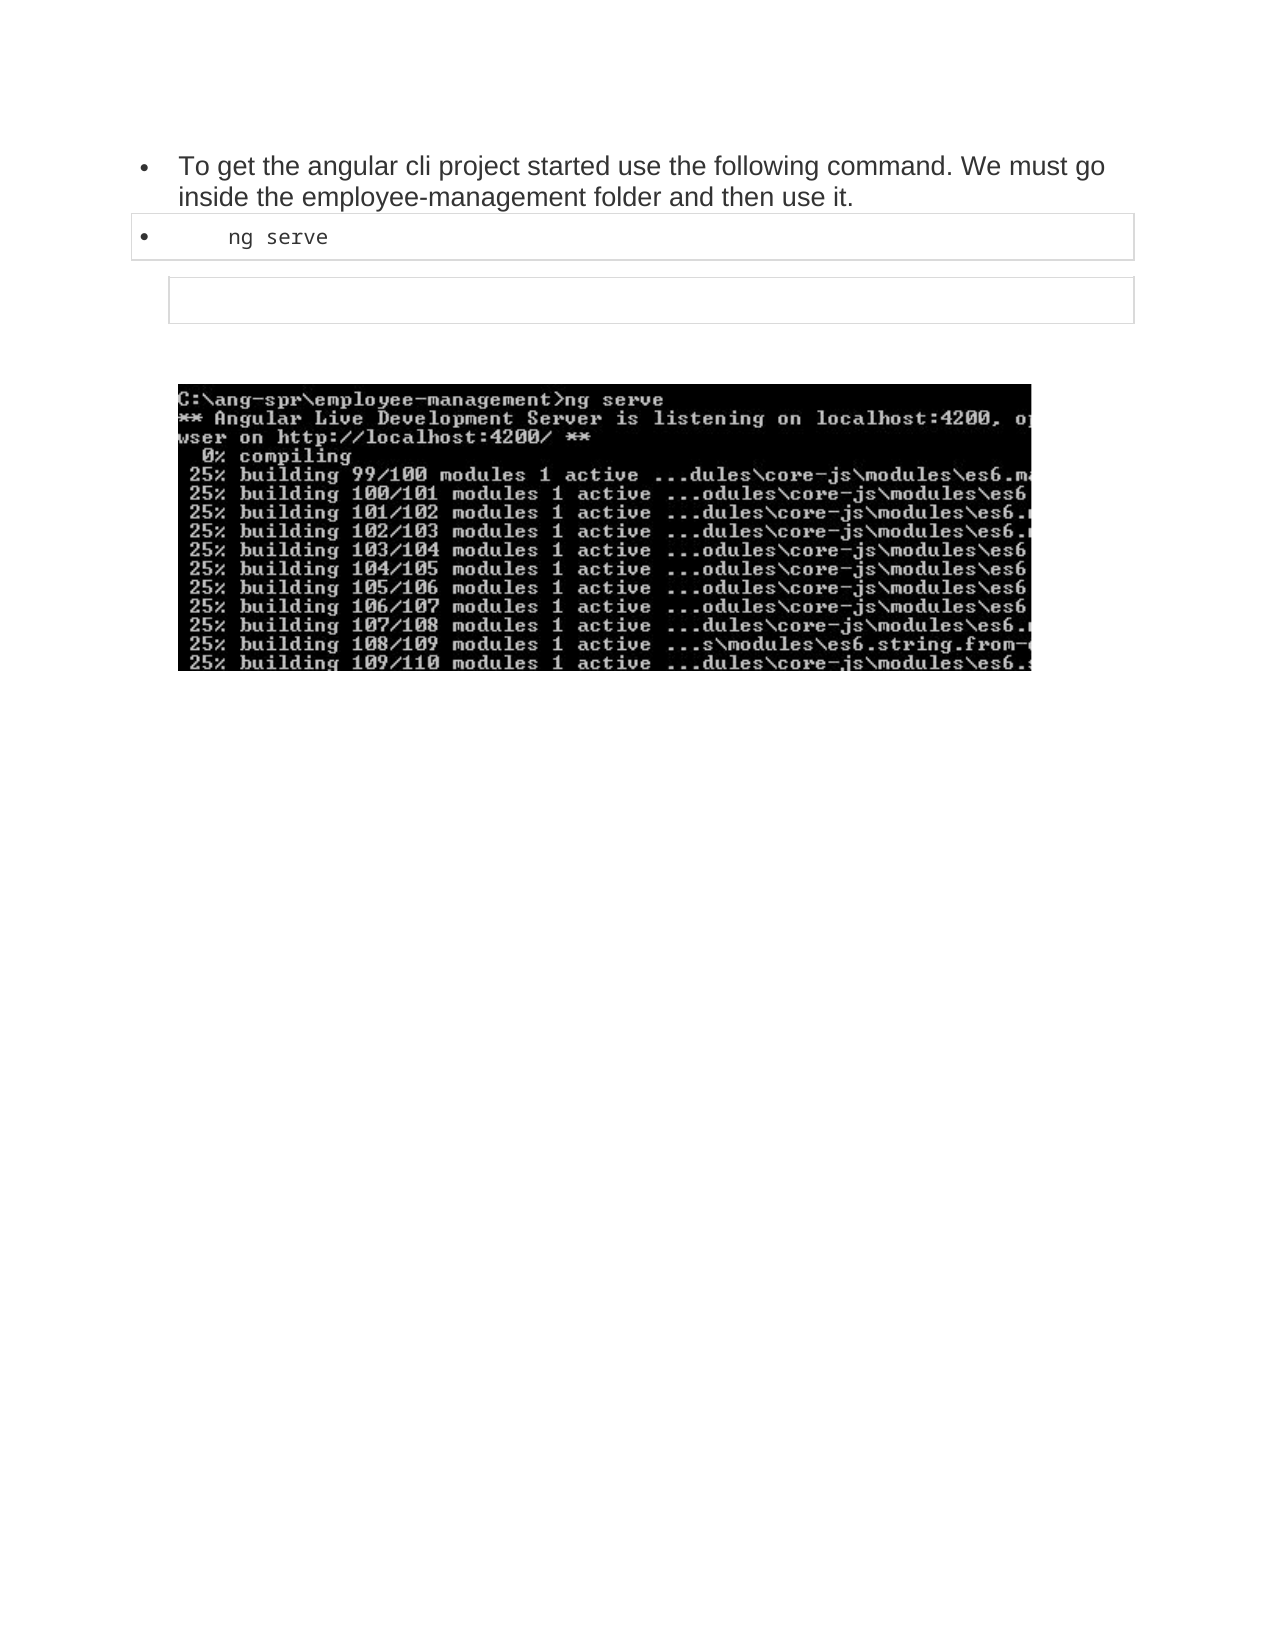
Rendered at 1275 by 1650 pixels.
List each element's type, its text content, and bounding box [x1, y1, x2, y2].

picture [178, 384, 1032, 671]
list To get the angular cli project started use the following command. We must go inside the employee-management folder and then use it. [141, 150, 1125, 212]
list ng serve [132, 214, 1133, 259]
